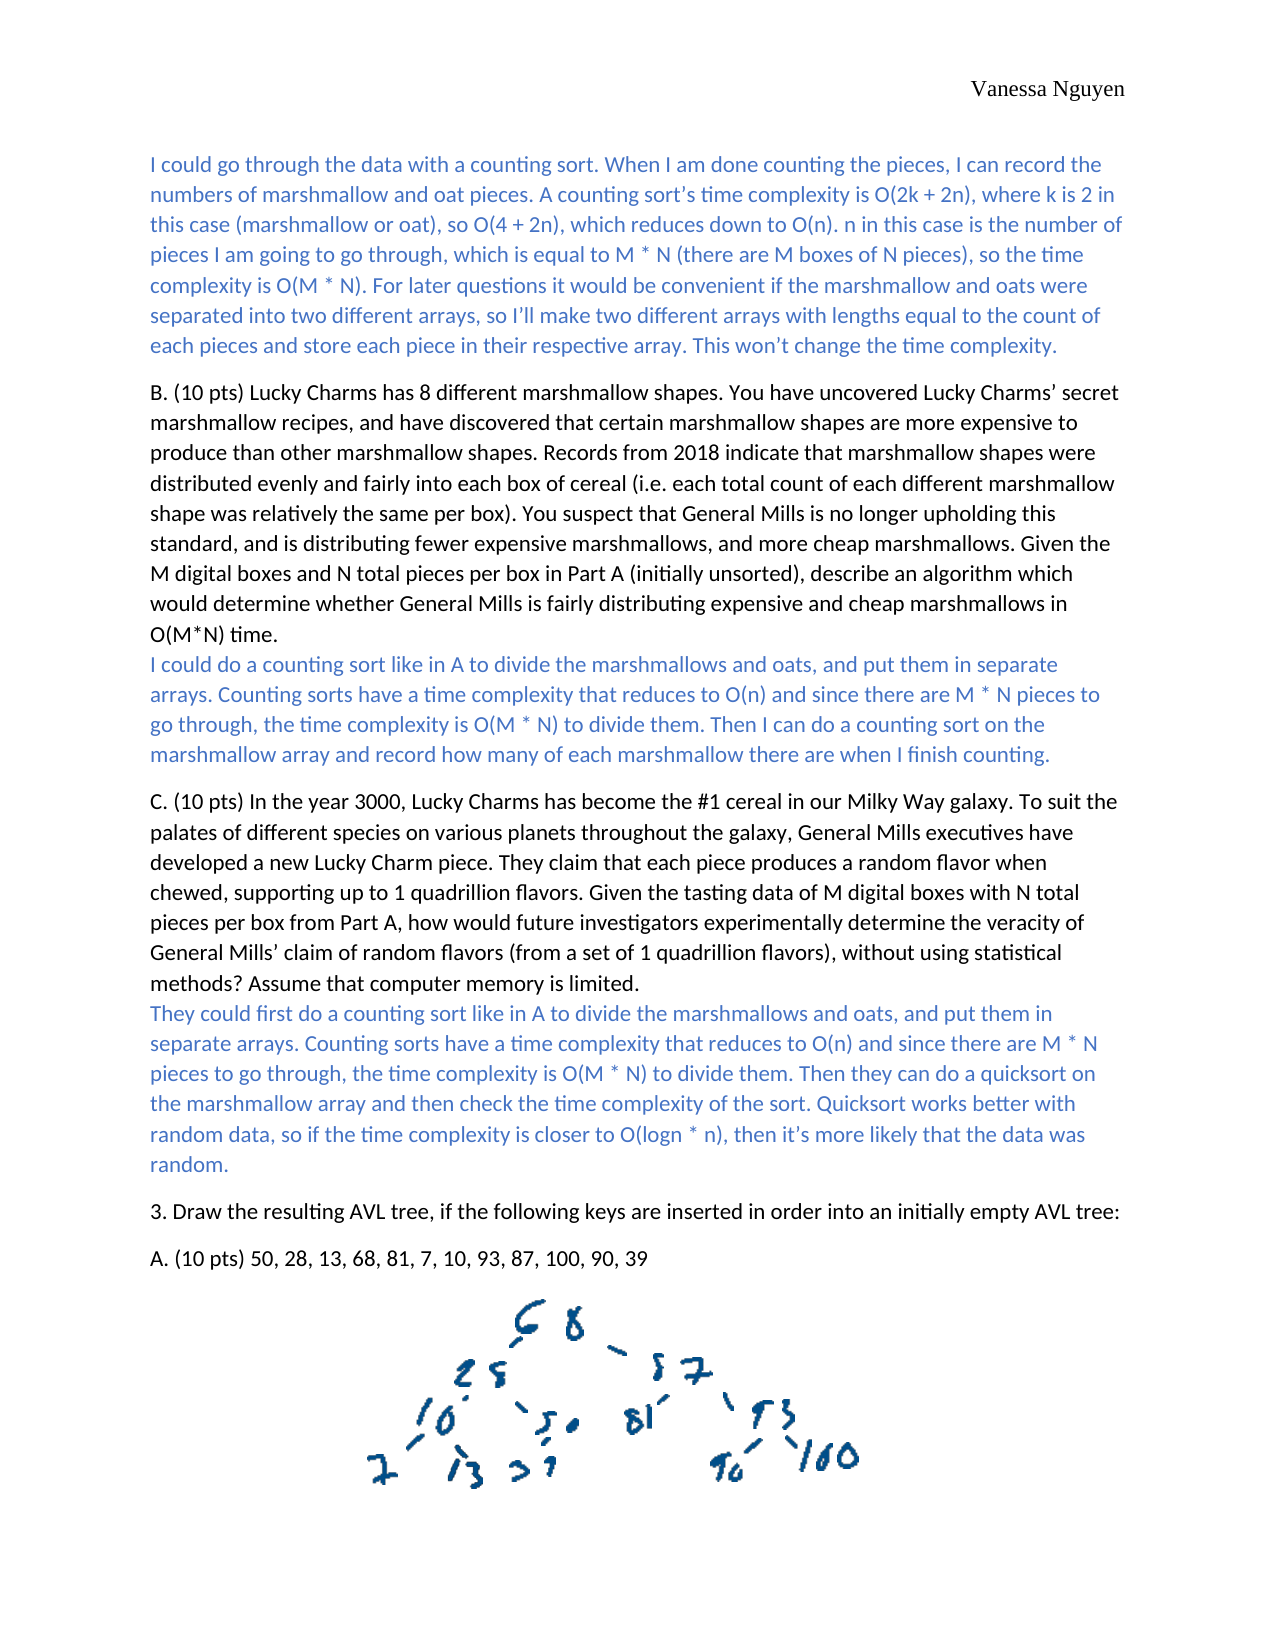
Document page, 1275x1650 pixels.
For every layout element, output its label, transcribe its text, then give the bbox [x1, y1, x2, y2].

picture [680, 1357, 713, 1385]
picture [782, 1399, 795, 1430]
picture [657, 1394, 670, 1405]
picture [816, 1443, 833, 1471]
picture [837, 1442, 859, 1469]
picture [535, 1411, 557, 1435]
picture [566, 1306, 584, 1341]
picture [624, 1404, 652, 1435]
picture [406, 1395, 483, 1489]
picture [607, 1345, 627, 1356]
picture [541, 1437, 551, 1446]
picture [723, 1392, 734, 1411]
picture [515, 1401, 528, 1413]
picture [515, 1299, 546, 1334]
text B. (10 pts) Lucky Charms has 8 different marshmallow shapes. You have uncovered Lucky Charms’ secret marshmallow recipes, and have discovered that certain marshmallow shapes are more expensive to produce than other marshmallow shapes. Records from 2018 indicate that marshmallow shapes were distributed evenly and fairly into each box of cereal (i.e. each total count of each different marshmallow shape was relatively the same per box). You suspect that General Mills is no longer upholding this standard, and is distributing fewer expensive marshmallows, and more cheap marshmallows. Given the M digital boxes and N total pieces per box in Part A (initially unsorted), describe an algorithm which would determine whether General Mills is fairly distributing expensive and cheap marshmallows in O(M*N) time. I could do a counting sort like in A to divide the marshmallows and oats, and put them in separate arrays. Counting sorts have a time complexity that reduces to O(n) and since there are M * N pieces to go through, the time complexity is O(M * N) to divide them. Then I can do a counting sort on the marshmallow array and record how many of each marshmallow there are when I finish counting. [150, 378, 1125, 769]
picture [489, 1361, 507, 1388]
picture [566, 1418, 579, 1433]
picture [785, 1435, 812, 1472]
picture [544, 1456, 556, 1477]
picture [509, 1460, 530, 1482]
text C. (10 pts) In the year 3000, Lucky Charms has become the #1 cereal in our Milky Way galaxy. To suit the palates of different species on various planets throughout the galaxy, General Mills executives have developed a new Lucky Charm piece. They claim that each piece produces a random flavor when chewed, supporting up to 1 quadrillion flavors. Given the tasting data of M digital boxes with N total pieces per box from Part A, how would future investigators experimentally determine the veracity of General Mills’ claim of random flavors (from a set of 1 quadrillion flavors), without using statistical methods? Assume that computer memory is limited. They could first do a counting sort like in A to divide the marshmallows and oats, and put them in separate arrays. Counting sorts have a time complexity that reduces to O(n) and since there are M * N pieces to go through, the time complexity is O(M * N) to divide them. Then they can do a quicksort on the marshmallow array and then check the time complexity of the sort. Quicksort works better with random data, so if the time complexity is closer to O(logn * n), then it’s more likely that the data was random. [150, 787, 1125, 1178]
text A. (10 pts) 50, 28, 13, 68, 81, 7, 10, 93, 87, 100, 90, 39 [150, 1244, 1125, 1272]
picture [454, 1359, 475, 1387]
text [150, 150, 1125, 359]
picture [367, 1454, 398, 1485]
text 3. Draw the resulting AVL tree, if the following keys are inserted in order into an initially empty AVL tree: [150, 1197, 1125, 1225]
picture [653, 1353, 664, 1381]
picture [752, 1400, 774, 1429]
picture [710, 1438, 763, 1482]
picture [509, 1336, 523, 1348]
